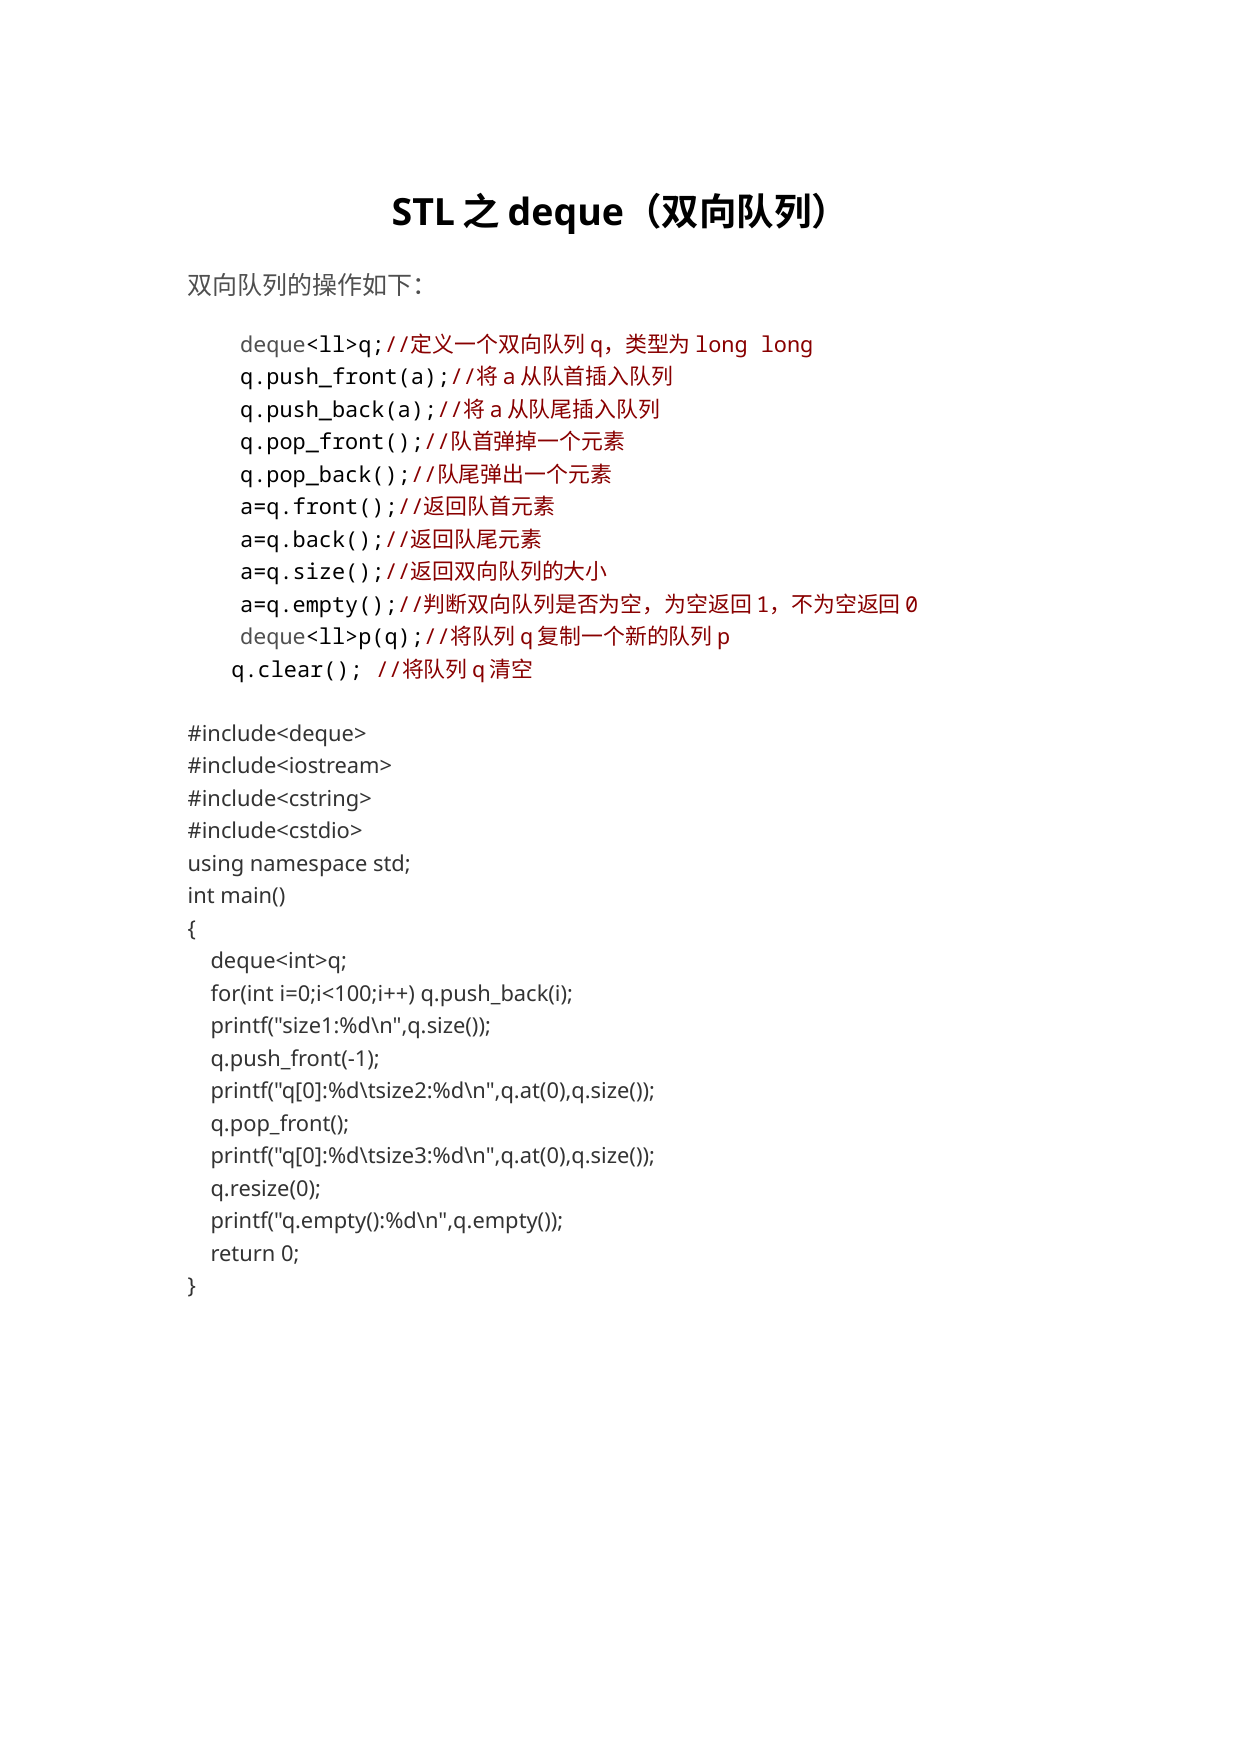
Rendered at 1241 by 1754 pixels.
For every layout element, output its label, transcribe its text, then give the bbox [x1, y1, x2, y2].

text a=q.front();//返回队首元素 [187, 489, 1053, 522]
text q.pop_front();//队首弹掉一个元素 [187, 424, 1053, 457]
text 双向队列的操作如下： [187, 269, 1053, 302]
text a=q.back();//返回队尾元素 [187, 522, 1053, 554]
subtitle STL之deque（双向队列） [187, 177, 1053, 242]
text q.pop_back();//队尾弹出一个元素 [187, 457, 1053, 489]
text a=q.size();//返回双向队列的大小 [187, 554, 1053, 587]
text q.push_back(a);//将a从队尾插入队列 [187, 392, 1053, 424]
text #include<deque> #include<iostream> #include<cstring> #include<cstdio> using namespace std; int main() { deque<int>q; for(int i=0;i<100;i++) q.push_back(i); printf("size1:%d\n",q.size()); q.push_front(-1); printf("q[0]:%d\tsize2:%d\n",q.at(0),q.size()); q.pop_front(); printf("q[0]:%d\tsize3:%d\n",q.at(0),q.size()); q.resize(0); printf("q.empty():%d\n",q.empty()); return 0; } [187, 717, 1053, 1302]
text a=q.empty();//判断双向队列是否为空，为空返回1，不为空返回0 [187, 587, 1053, 619]
text q.push_front(a);//将a从队首插入队列 [187, 359, 1053, 392]
text deque<ll>q;//定义一个双向队列q，类型为long long [187, 327, 1053, 359]
text deque<ll>p(q);//将队列q复制一个新的队列p [187, 619, 1053, 652]
text q.clear(); //将队列q清空 [187, 652, 1053, 684]
